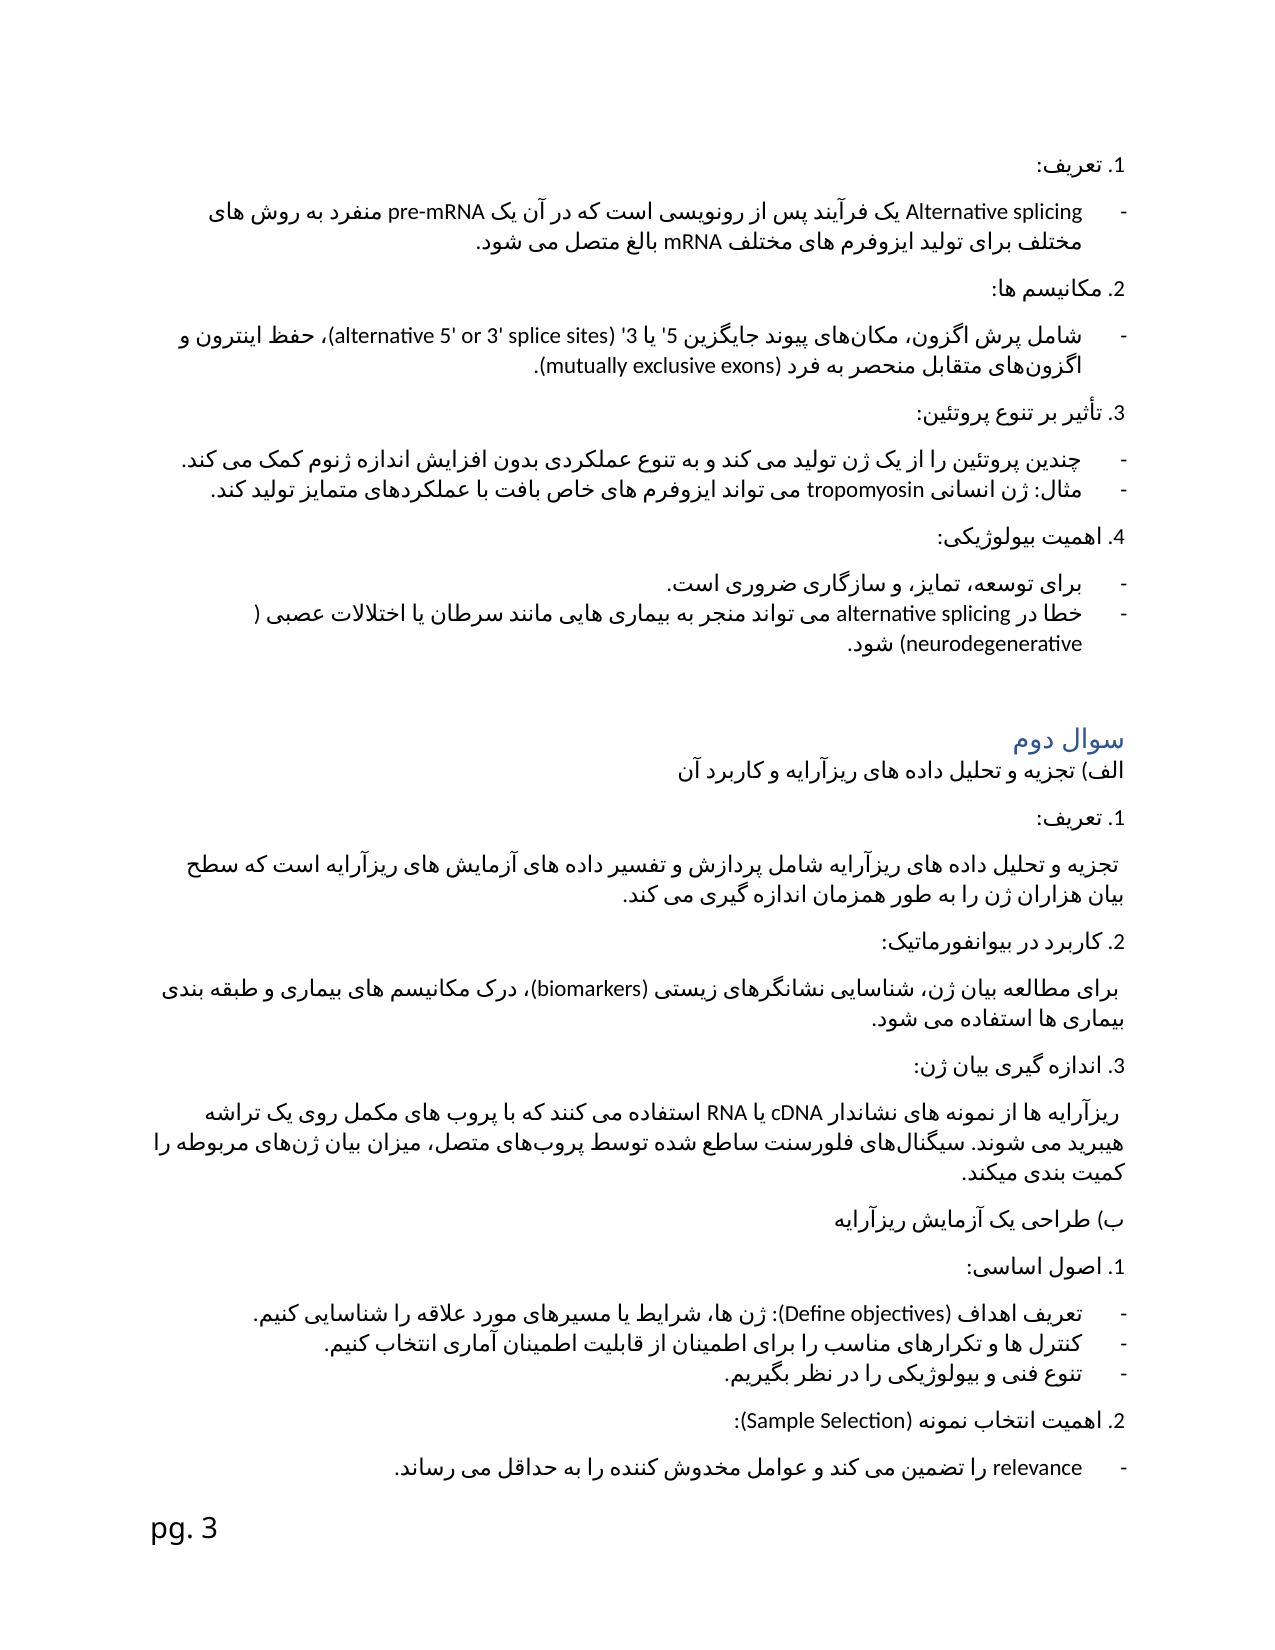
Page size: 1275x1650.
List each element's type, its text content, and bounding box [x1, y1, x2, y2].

list relevance را تضمین می کند و عوامل مخدوش کننده را به حداقل می رساند. [150, 1453, 1120, 1481]
text 1. تعریف: [150, 803, 1125, 831]
list تعریف اهداف (Define objectives): ژن ها، شرایط یا مسیرهای مورد علاقه را شناسایی کنیم. [150, 1299, 1120, 1327]
text 2. مکانیسم ها: [150, 274, 1125, 302]
subtitle سوال دوم [150, 723, 1125, 754]
list برای توسعه، تمایز، و سازگاری ضروری است. [150, 569, 1120, 597]
list خطا در alternative splicing می تواند منجر به بیماری هایی مانند سرطان یا اختلالات عصبی (neurodegenerative) شود. [150, 599, 1120, 657]
text ب) طراحی یک آزمایش ریزآرایه [150, 1205, 1125, 1233]
text 1. تعریف: [150, 150, 1125, 178]
text 1. اصول اساسی: [150, 1252, 1125, 1280]
text الف) تجزیه و تحلیل داده های ریزآرایه و کاربرد آن [150, 756, 1125, 784]
text 2. کاربرد در بیوانفورماتیک: [150, 927, 1125, 955]
text 4. اهمیت بیولوژیکی: [150, 522, 1125, 550]
list مثال: ژن انسانی tropomyosin می تواند ایزوفرم های خاص بافت با عملکردهای متمایز تولید کند. [150, 475, 1120, 503]
text 2. اهمیت انتخاب نمونه (Sample Selection): [150, 1406, 1125, 1434]
text برای مطالعه بیان ژن، شناسایی نشانگرهای زیستی (biomarkers)، درک مکانیسم های بیماری و طبقه بندی بیماری ها استفاده می شود. [150, 974, 1125, 1032]
list کنترل ها و تکرارهای مناسب را برای اطمینان از قابلیت اطمینان آماری انتخاب کنیم. [150, 1329, 1120, 1357]
text تجزیه و تحلیل داده های ریزآرایه شامل پردازش و تفسیر داده های آزمایش های ریزآرایه است که سطح بیان هزاران ژن را به طور همزمان اندازه گیری می کند. [150, 850, 1125, 908]
text 3. تأثیر بر تنوع پروتئین: [150, 398, 1125, 426]
text 3. اندازه گیری بیان ژن: [150, 1051, 1125, 1079]
list تنوع فنی و بیولوژیکی را در نظر بگیریم. [150, 1359, 1120, 1388]
list شامل پرش اگزون، مکان‌های پیوند جایگزین 5' یا 3' (alternative 5' or 3' splice sites)، حفظ اینترون و اگزون‌های متقابل منحصر به فرد (mutually exclusive exons). [150, 321, 1120, 379]
list Alternative splicing یک فرآیند پس از رونویسی است که در آن یک pre-mRNA منفرد به روش های مختلف برای تولید ایزوفرم های مختلف mRNA بالغ متصل می شود. [150, 197, 1120, 255]
list چندین پروتئین را از یک ژن تولید می کند و به تنوع عملکردی بدون افزایش اندازه ژنوم کمک می کند. [150, 445, 1120, 473]
text ریزآرایه ها از نمونه های نشاندار cDNA یا RNA استفاده می کنند که با پروب های مکمل روی یک تراشه هیبرید می شوند. سیگنال‌های فلورسنت ساطع شده توسط پروب‌های متصل، میزان بیان ژن‌های مربوطه را کمیت بندی میکند. [150, 1098, 1125, 1187]
